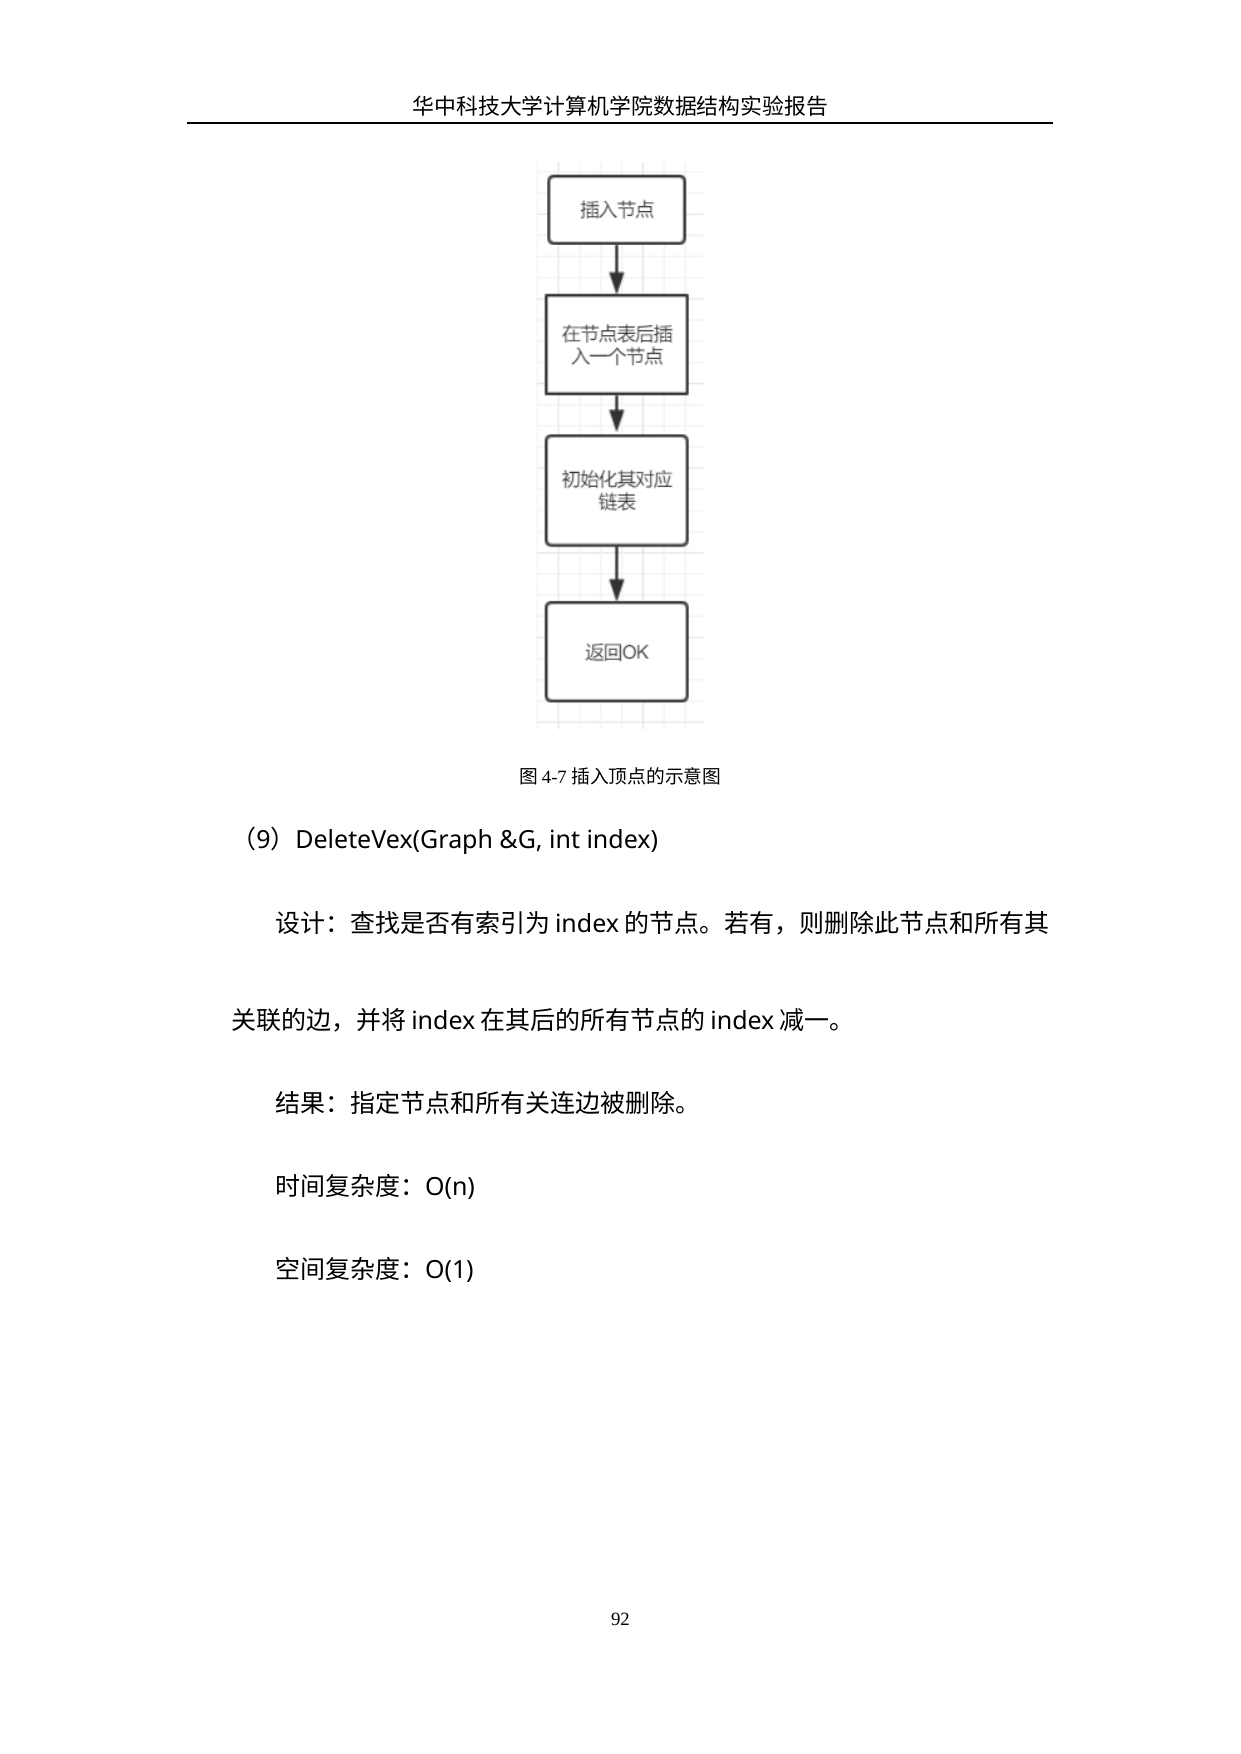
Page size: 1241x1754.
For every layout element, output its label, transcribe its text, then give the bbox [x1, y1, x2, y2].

text 设计：查找是否有索引为index的节点。若有，则删除此节点和所有其关联的边，并将index在其后的所有节点的index减一。 [231, 889, 1053, 1051]
text 结果：指定节点和所有关连边被删除。 [187, 1069, 1053, 1134]
text 时间复杂度：O(n) [187, 1152, 1053, 1217]
text 空间复杂度：O(1) [187, 1236, 1053, 1301]
text 图4-7 插入顶点的示意图 [187, 759, 1053, 792]
picture [536, 162, 704, 729]
text （9）DeleteVex(Graph &G, int index) [187, 806, 1053, 871]
